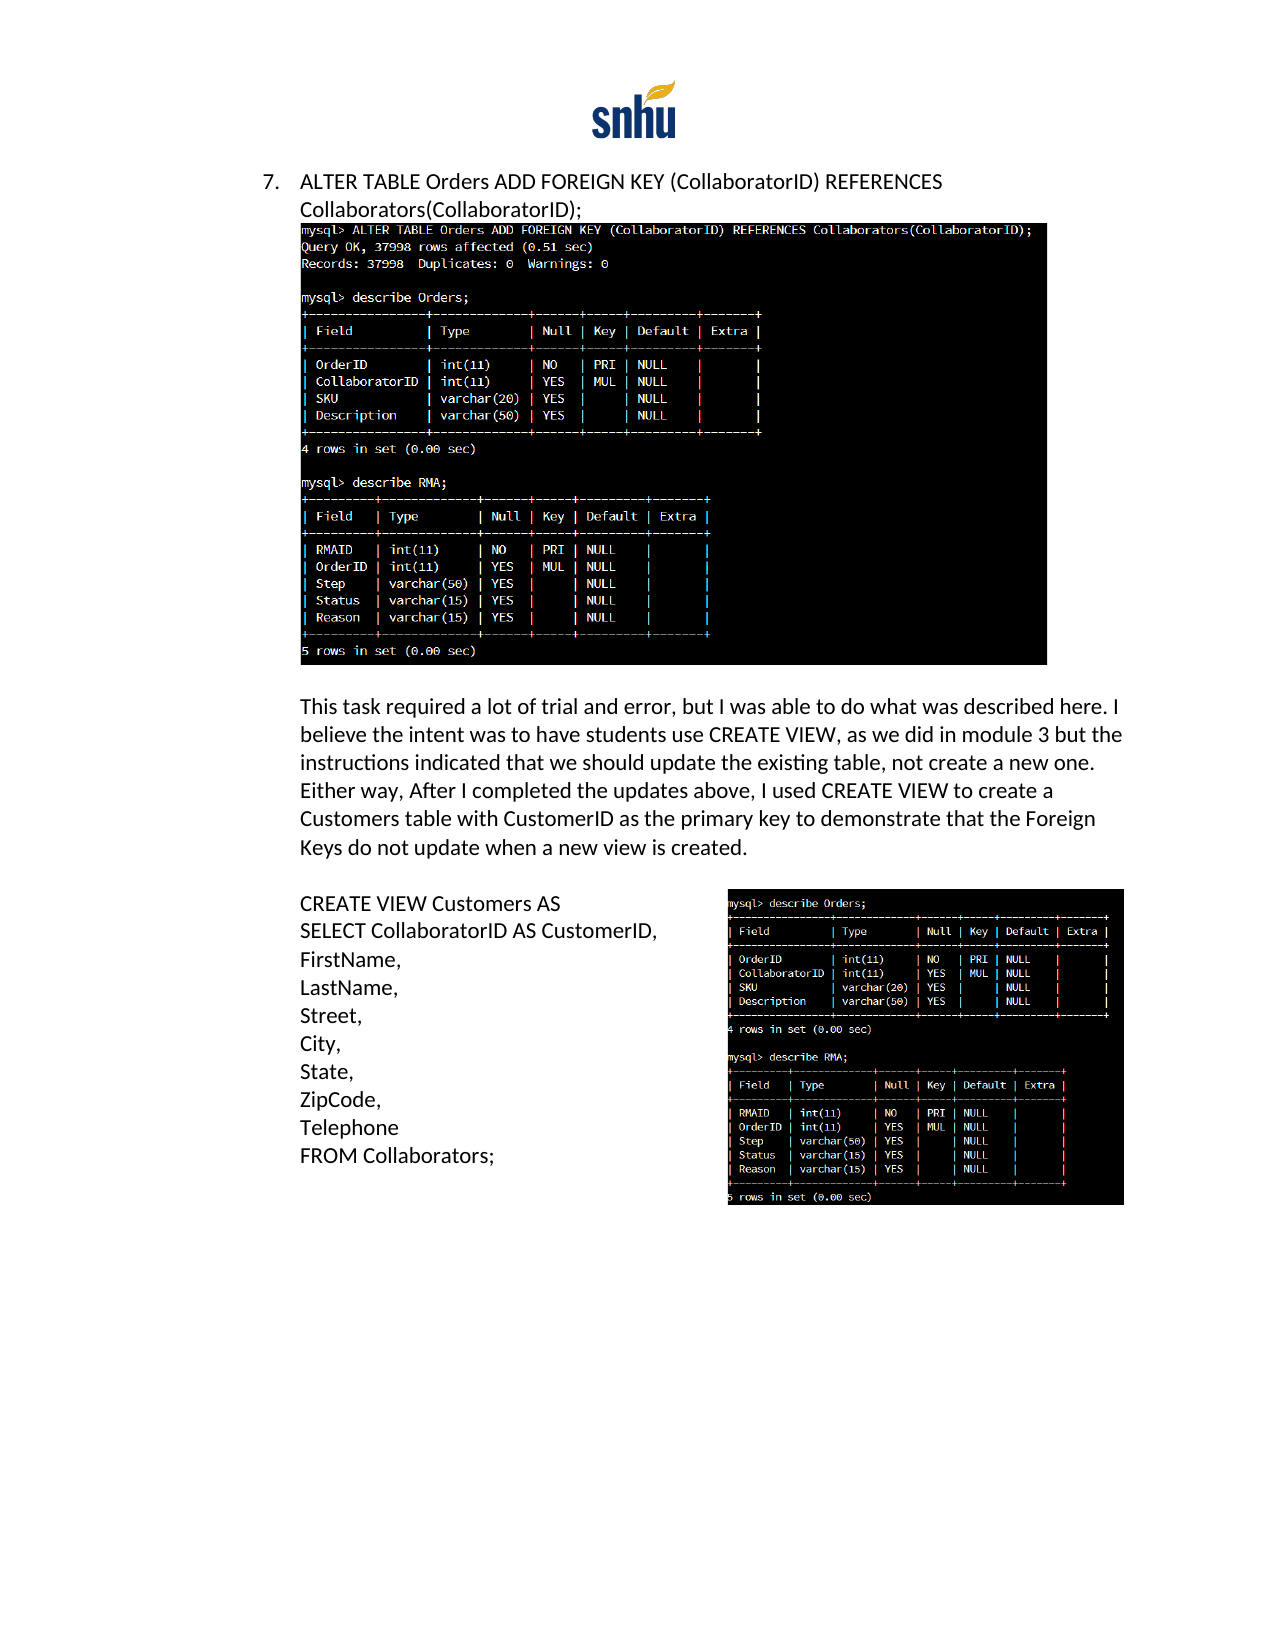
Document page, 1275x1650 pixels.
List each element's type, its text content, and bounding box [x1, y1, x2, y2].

list FirstName, [300, 945, 727, 973]
picture [573, 75, 702, 147]
list Telephone [300, 1113, 727, 1141]
list CREATE VIEW Customers AS [300, 889, 727, 917]
list LastName, [300, 973, 727, 1001]
picture [727, 889, 1124, 1205]
list State, [300, 1057, 727, 1085]
list ZipCode, [300, 1085, 727, 1113]
list This task required a lot of trial and error, but I was able to do what was described here. I believe the intent was to have students use CREATE VIEW, as we did in module 3 but the instructions indicated that we should update the existing table, not create a new one. Either way, After I completed the updates above, I used CREATE VIEW to create a Customers table with CustomerID as the primary key to demonstrate that the Foreign Keys do not update when a new view is created. [300, 692, 1125, 861]
list SELECT CollaboratorID AS CustomerID, [300, 917, 727, 945]
list City, [300, 1029, 727, 1057]
picture [300, 223, 1048, 665]
list Street, [300, 1001, 727, 1029]
list FROM Collaborators; [300, 1141, 727, 1169]
